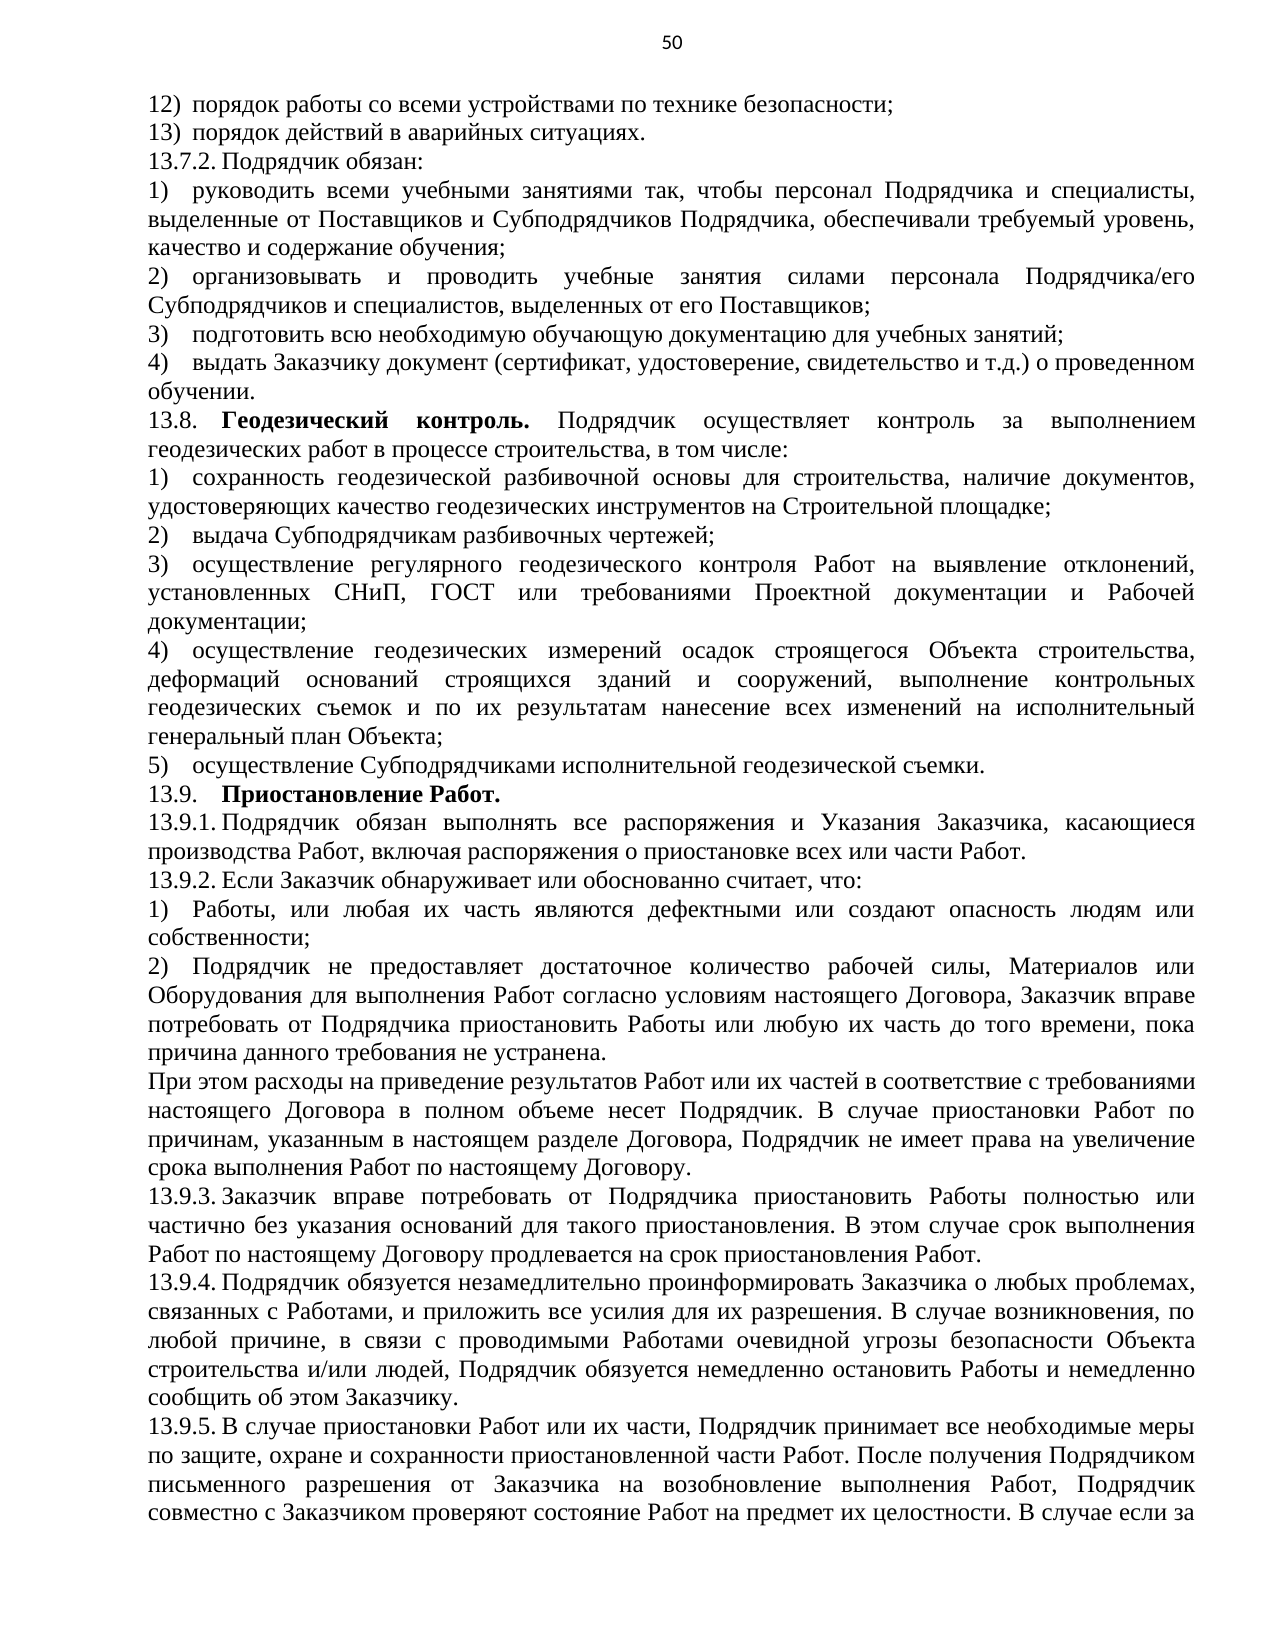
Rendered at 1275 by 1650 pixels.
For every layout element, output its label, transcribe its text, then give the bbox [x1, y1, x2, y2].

list Подрядчик не предоставляет достаточное количество рабочей силы, Материалов или Оборудования для выполнения Работ согласно условиям настоящего Договора, Заказчик вправе потребовать от Подрядчика приостановить Работы или любую их часть до того времени, пока причина данного требования не устранена. [148, 951, 1196, 1066]
list Приостановление Работ. [148, 779, 1196, 807]
list осуществление Субподрядчиками исполнительной геодезической съемки. [148, 750, 1196, 779]
list осуществление регулярного геодезического контроля Работ на выявление отклонений, установленных СНиП, ГОСТ или требованиями Проектной документации и Рабочей документации; [148, 549, 1196, 635]
list Подрядчик обязан выполнять все распоряжения и Указания Заказчика, касающиеся производства Работ, включая распоряжения о приостановке всех или части Работ. [148, 807, 1196, 865]
list Работы, или любая их часть являются дефектными или создают опасность людям или собственности; [148, 894, 1196, 951]
list подготовить всю необходимую обучающую документацию для учебных занятий; [148, 319, 1196, 347]
list Подрядчик обязан: [148, 146, 1196, 175]
list осуществление геодезических измерений осадок строящегося Объекта строительства, деформаций оснований строящихся зданий и сооружений, выполнение контрольных геодезических съемок и по их результатам нанесение всех изменений на исполнительный генеральный план Объекта; [148, 635, 1196, 750]
list порядок работы со всеми устройствами по технике безопасности; [148, 89, 1196, 117]
list выдача Субподрядчикам разбивочных чертежей; [148, 520, 1196, 549]
list руководить всеми учебными занятиями так, чтобы персонал Подрядчика и специалисты, выделенные от Поставщиков и Субподрядчиков Подрядчика, обеспечивали требуемый уровень, качество и содержание обучения; [148, 175, 1196, 261]
list выдать Заказчику документ (сертификат, удостоверение, свидетельство и т.д.) о проведенном обучении. [148, 347, 1196, 405]
list организовывать и проводить учебные занятия силами персонала Подрядчика/его Субподрядчиков и специалистов, выделенных от его Поставщиков; [148, 261, 1196, 319]
list Подрядчик обязуется незамедлительно проинформировать Заказчика о любых проблемах, связанных с Работами, и приложить все усилия для их разрешения. В случае возникновения, по любой причине, в связи с проводимыми Работами очевидной угрозы безопасности Объекта строительства и/или людей, Подрядчик обязуется немедленно остановить Работы и немедленно сообщить об этом Заказчику. [148, 1267, 1196, 1411]
list Геодезический контроль. Подрядчик осуществляет контроль за выполнением геодезических работ в процессе строительства, в том числе: [148, 405, 1196, 462]
list Заказчик вправе потребовать от Подрядчика приостановить Работы полностью или частично без указания оснований для такого приостановления. В этом случае срок выполнения Работ по настоящему Договору продлевается на срок приостановления Работ. [148, 1181, 1196, 1267]
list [148, 1411, 1196, 1526]
list порядок действий в аварийных ситуациях. [148, 117, 1196, 146]
list сохранность геодезической разбивочной основы для строительства, наличие документов, удостоверяющих качество геодезических инструментов на Строительной площадке; [148, 462, 1196, 520]
text При этом расходы на приведение результатов Работ или их частей в соответствие с требованиями настоящего Договора в полном объеме несет Подрядчик. В случае приостановки Работ по причинам, указанным в настоящем разделе Договора, Подрядчик не имеет права на увеличение срока выполнения Работ по настоящему Договору. [148, 1066, 1196, 1181]
list Если Заказчик обнаруживает или обоснованно считает, что: [148, 865, 1196, 894]
